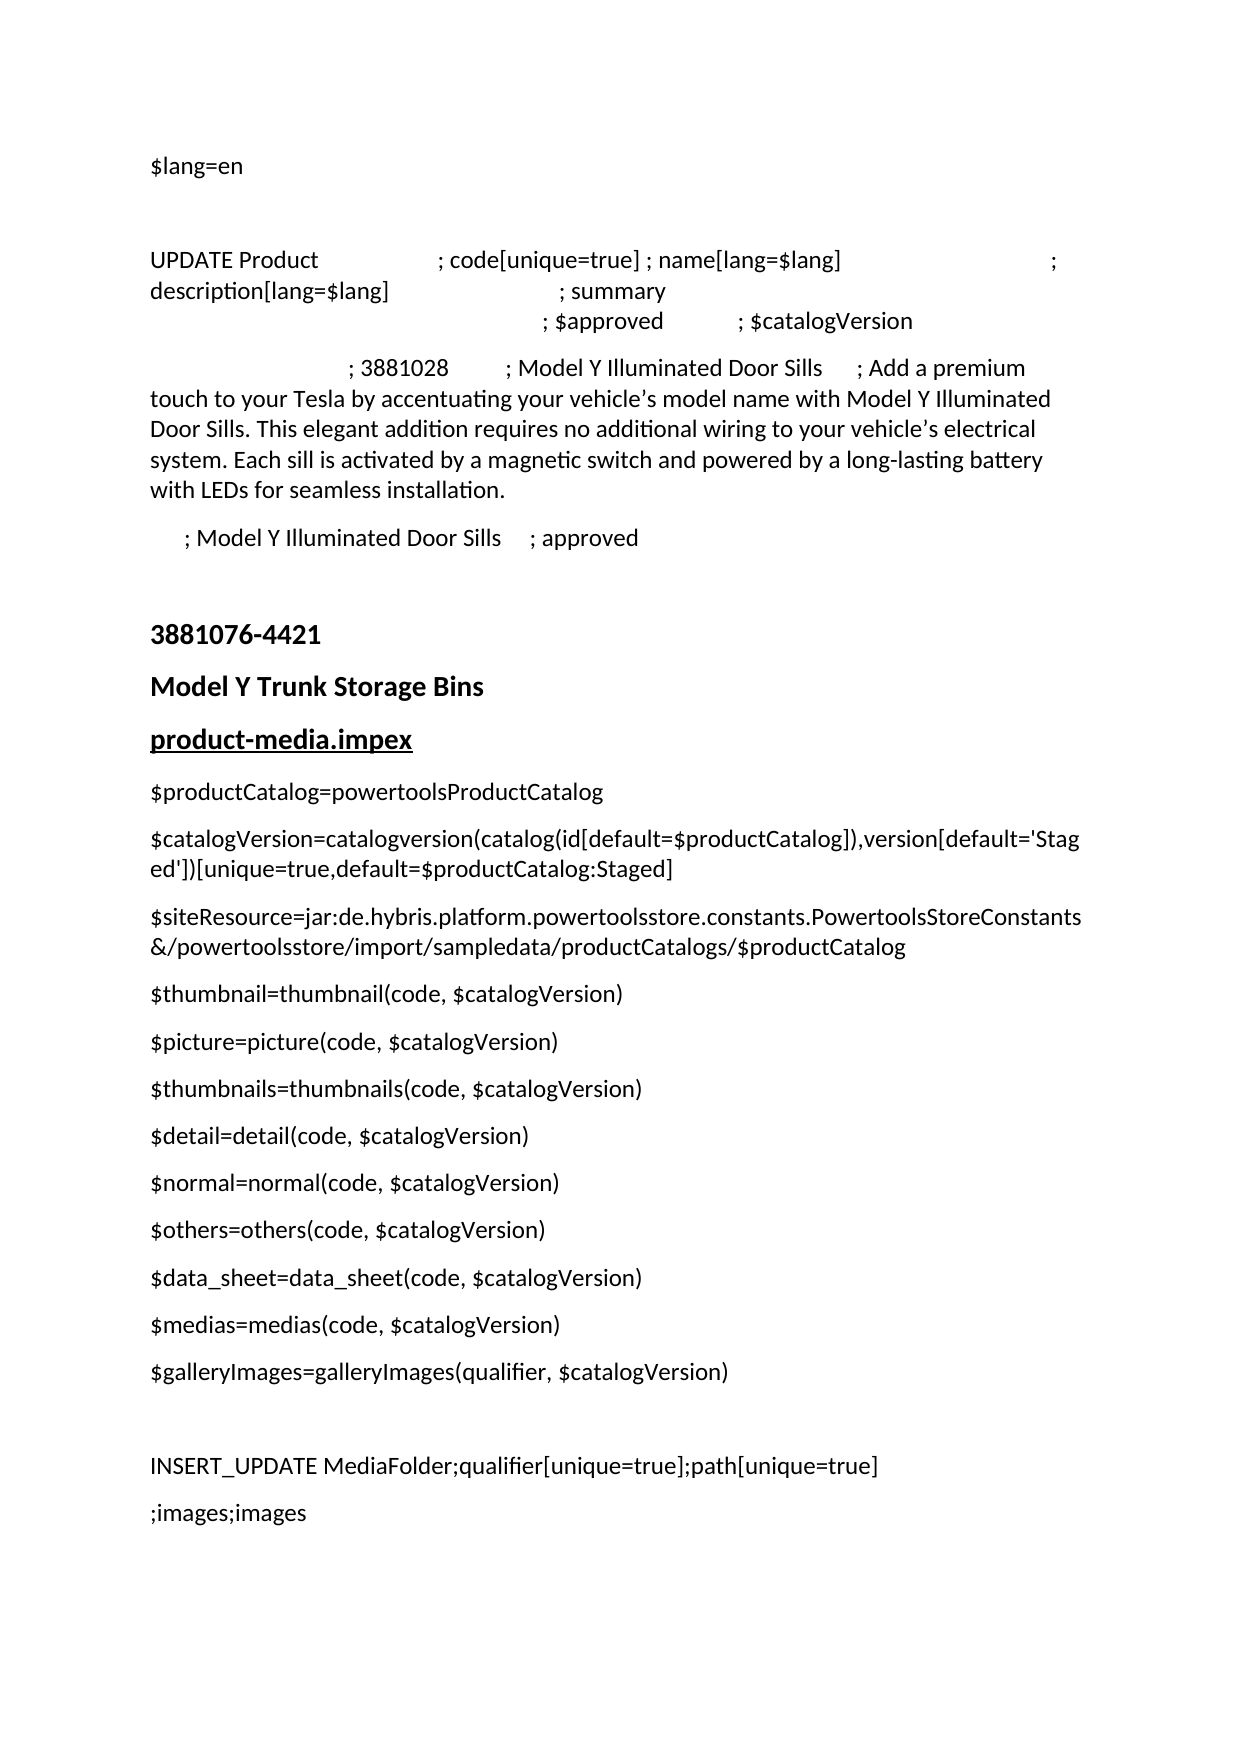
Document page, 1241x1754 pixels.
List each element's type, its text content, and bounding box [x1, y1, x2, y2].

text $thumbnail=thumbnail(code, $catalogVersion) [150, 978, 1090, 1009]
text $catalogVersion=catalogversion(catalog(id[default=$productCatalog]),version[default='Staged'])[unique=true,default=$productCatalog:Staged] [150, 823, 1090, 884]
text $normal=normal(code, $catalogVersion) [150, 1167, 1090, 1198]
text $detail=detail(code, $catalogVersion) [150, 1120, 1090, 1151]
text ; 3881028 ; Model Y Illuminated Door Sills ; Add a premium touch to your Tesla by accentuating your vehicle’s model name with Model Y Illuminated Door Sills. This elegant addition requires no additional wiring to your vehicle’s electrical system. Each sill is activated by a magnetic switch and powered by a long-lasting battery with LEDs for seamless installation. [150, 353, 1090, 505]
text $medias=medias(code, $catalogVersion) [150, 1309, 1090, 1339]
text $siteResource=jar:de.hybris.platform.powertoolsstore.constants.PowertoolsStoreConstants&/powertoolsstore/import/sampledata/productCatalogs/$productCatalog [150, 901, 1090, 962]
text Model Y Trunk Storage Bins [150, 668, 1090, 704]
text ; Model Y Illuminated Door Sills ; approved [150, 522, 1090, 552]
text $galleryImages=galleryImages(qualifier, $catalogVersion) [150, 1356, 1090, 1387]
text UPDATE Product ; code[unique=true] ; name[lang=$lang] ; description[lang=$lang] ; summary ; $approved ; $catalogVersion [150, 244, 1090, 336]
text product-media.impex [150, 721, 1090, 756]
text 3881076-4421 [150, 616, 1090, 652]
text INSERT_UPDATE MediaFolder;qualifier[unique=true];path[unique=true] [150, 1450, 1090, 1481]
text $productCatalog=powertoolsProductCatalog [150, 776, 1090, 806]
text $picture=picture(code, $catalogVersion) [150, 1026, 1090, 1056]
text ;images;images [150, 1498, 1090, 1528]
text $lang=en [150, 150, 1090, 181]
text $thumbnails=thumbnails(code, $catalogVersion) [150, 1073, 1090, 1103]
text $others=others(code, $catalogVersion) [150, 1214, 1090, 1245]
text $data_sheet=data_sheet(code, $catalogVersion) [150, 1262, 1090, 1292]
